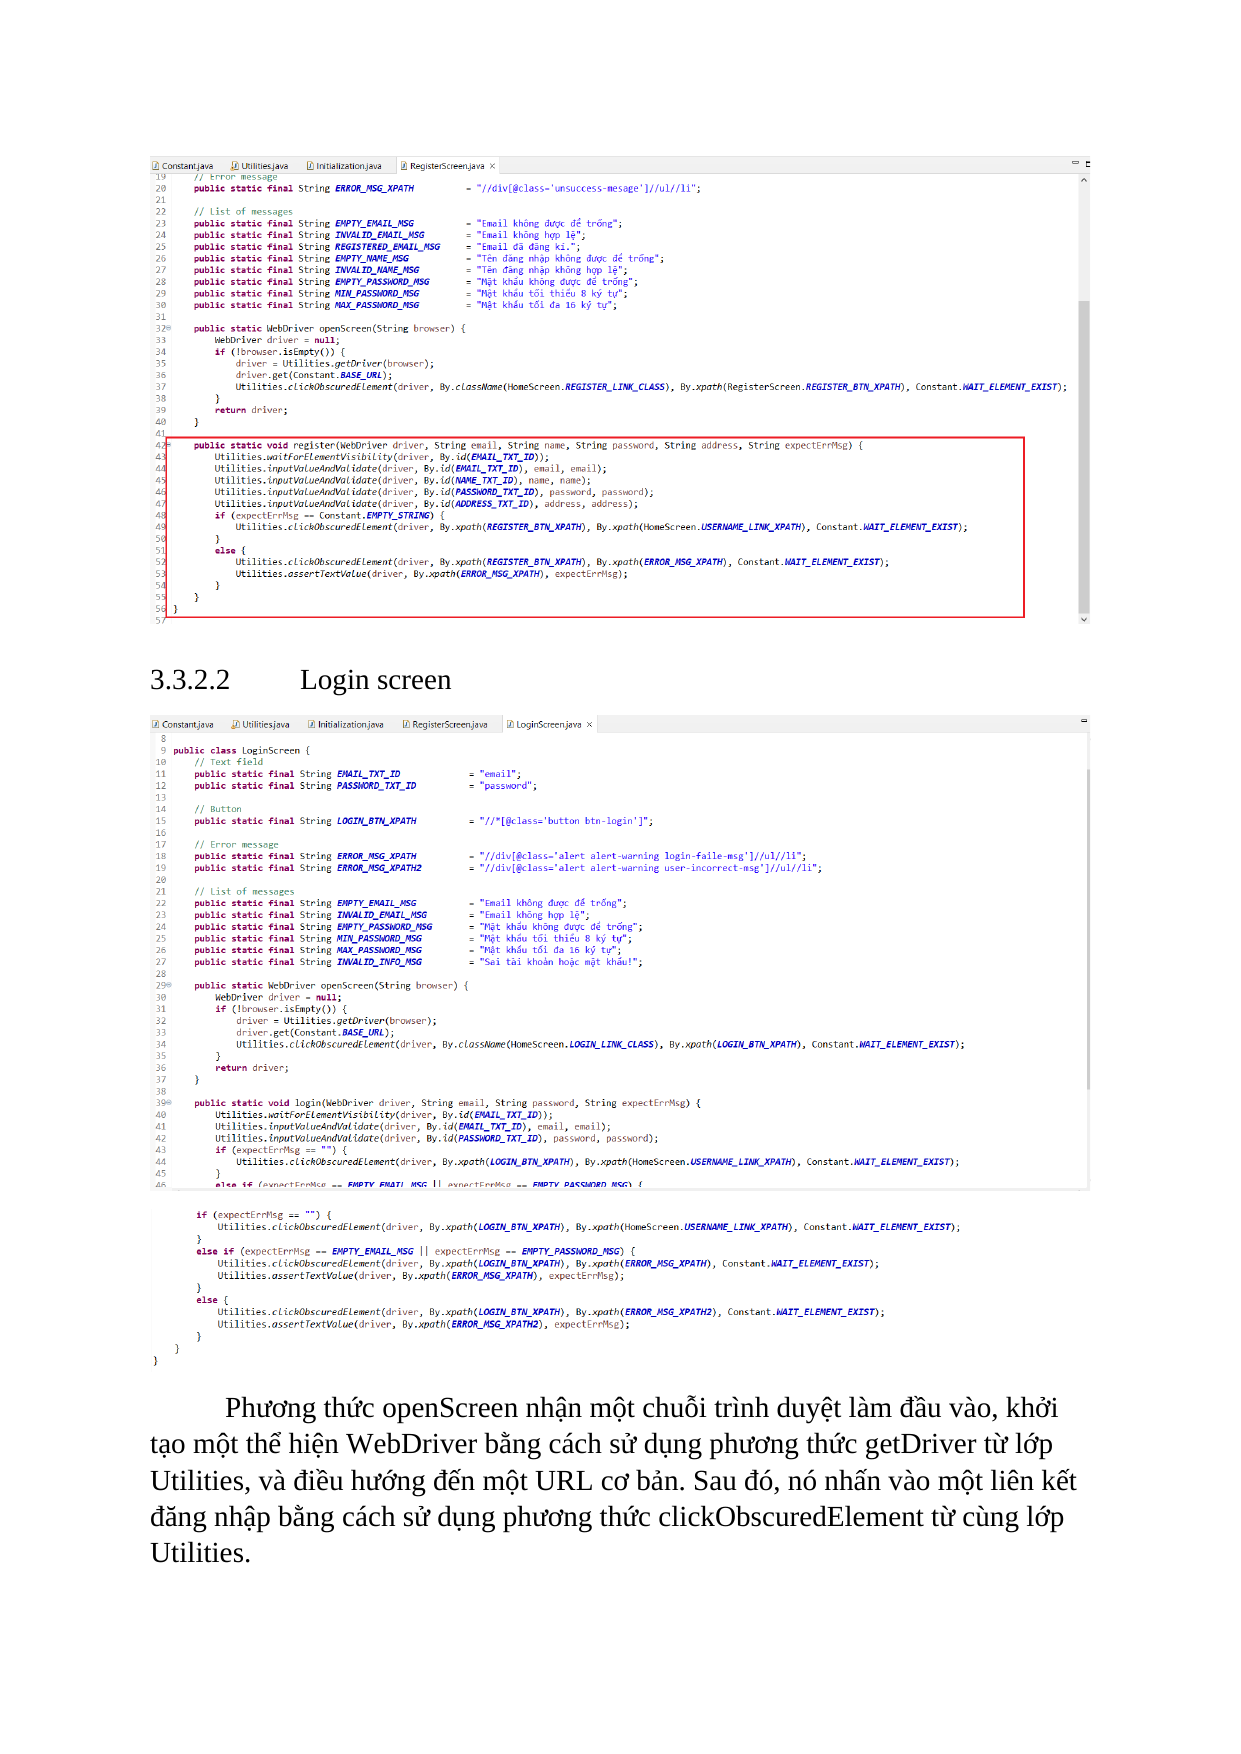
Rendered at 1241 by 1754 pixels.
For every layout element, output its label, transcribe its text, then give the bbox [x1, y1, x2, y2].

text Phương thức openScreen nhận một chuỗi trình duyệt làm đầu vào, khởi tạo một thể hiện WebDriver bằng cách sử dụng phương thức getDriver từ lớp Utilities, và điều hướng đến một URL cơ bản. Sau đó, nó nhấn vào một liên kết đăng nhập bằng cách sử dụng phương thức clickObscuredElement từ cùng lớp Utilities. [150, 1390, 1090, 1568]
picture [150, 1209, 1091, 1372]
picture [150, 715, 1091, 1191]
picture [150, 150, 1091, 632]
subtitle 3.3.2.2 Login screen [150, 662, 1090, 696]
